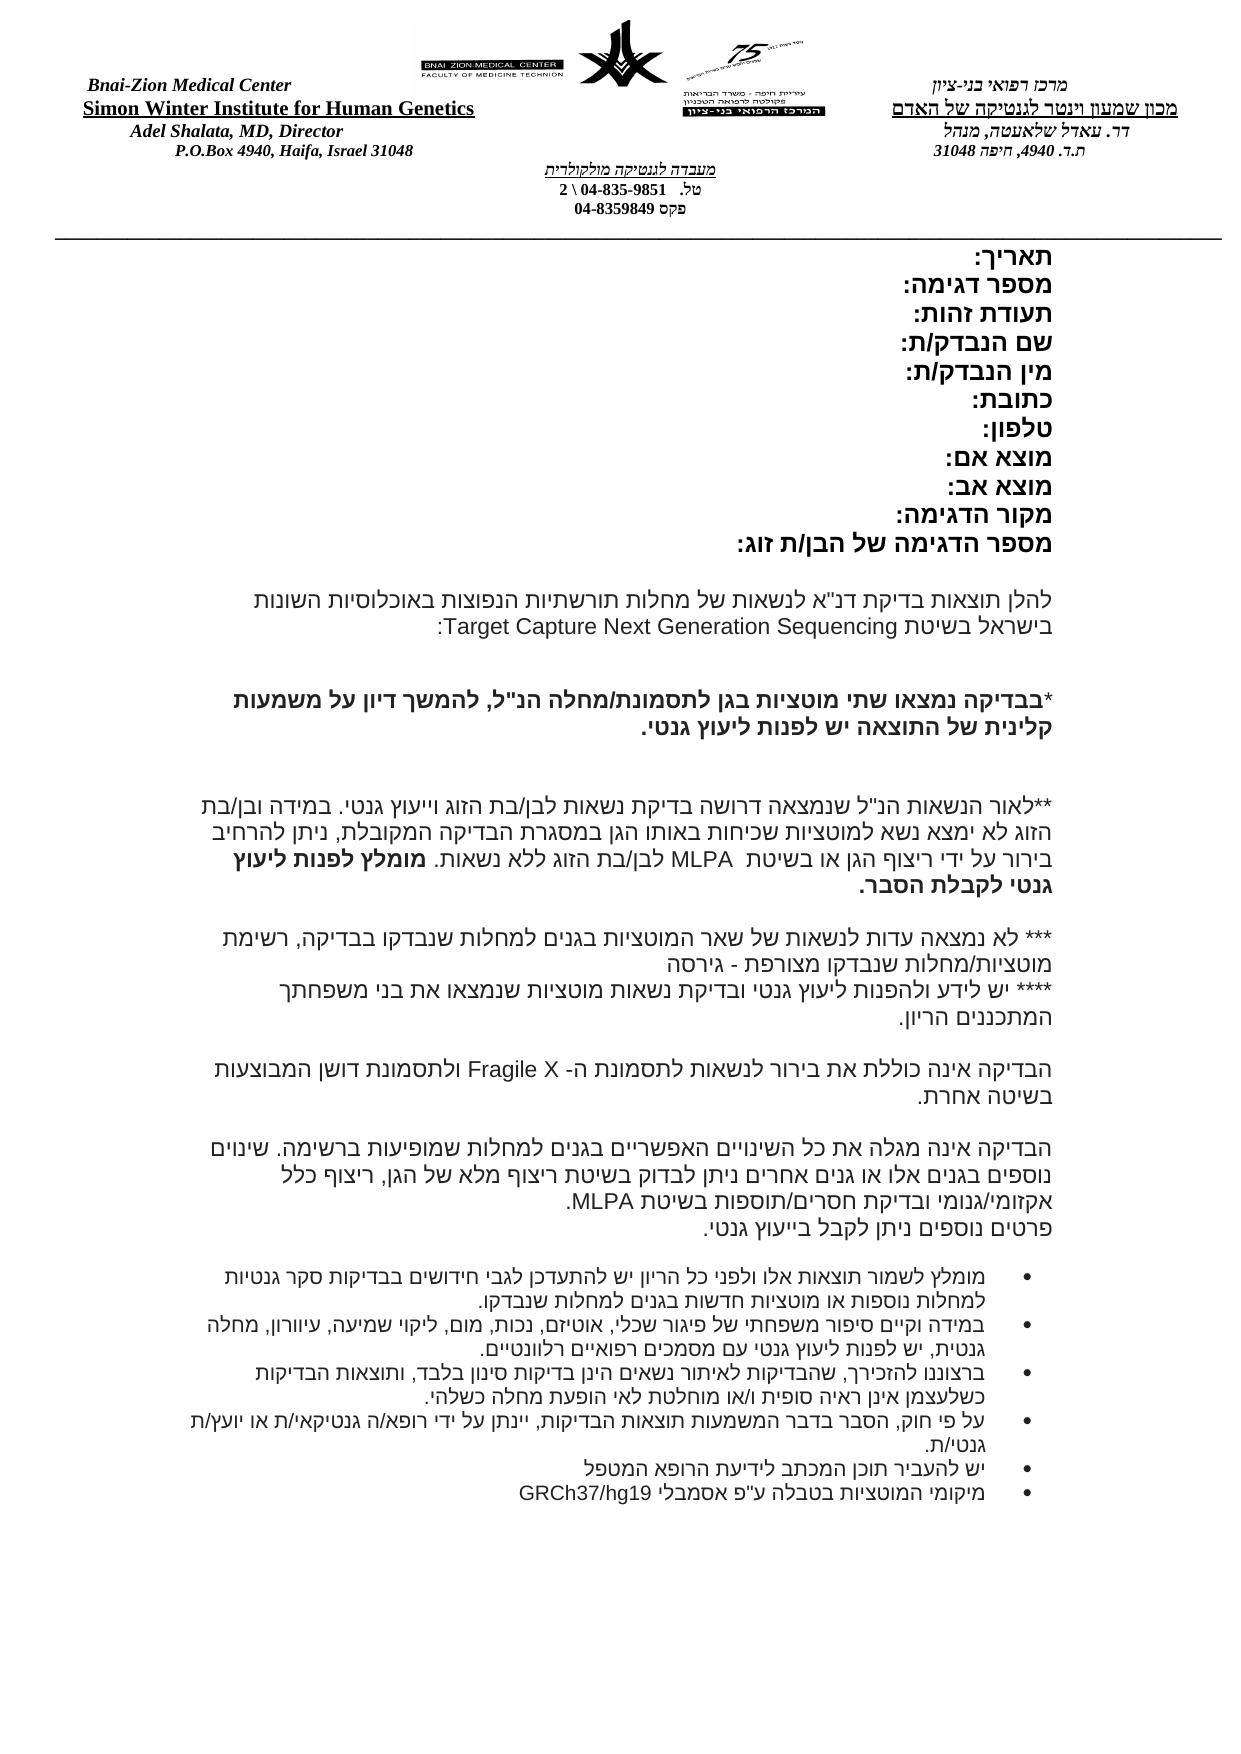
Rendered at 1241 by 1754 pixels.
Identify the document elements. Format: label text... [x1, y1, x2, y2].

list ברצוננו להזכירך, שהבדיקות לאיתור נשאים הינן בדיקות סינון בלבד, ותוצאות הבדיקות כשלעצמן אינן ראיה סופית ו/או מוחלטת לאי הופעת מחלה כשלהי. [187, 1361, 1023, 1409]
list במידה וקיים סיפור משפחתי של פיגור שכלי, אוטיזם, נכות, מום, ליקוי שמיעה, עיוורון, מחלה גנטית, יש לפנות ליעוץ גנטי עם מסמכים רפואיים רלוונטיים. [187, 1313, 1023, 1361]
text מקור הדגימה: [187, 501, 1053, 529]
text פרטים נוספים ניתן לקבל בייעוץ גנטי. [187, 1214, 1053, 1241]
text מספר דגימה: [187, 271, 1053, 299]
text כתובת: [187, 386, 1053, 414]
text מספר הדגימה של הבן/ת זוג: [187, 529, 1053, 558]
list מיקומי המוטציות בטבלה ע"פ אסמבלי GRCh37/hg19 [187, 1481, 1023, 1505]
text תעודת זהות: [187, 299, 1053, 328]
text הבדיקה אינה כוללת את בירור לנשאות לתסמונת ה- Fragile X ולתסמונת דושן המבוצעות בשיטה אחרת. [187, 1056, 1053, 1109]
text מין הנבדק/ת: [187, 357, 1053, 386]
list יש להעביר תוכן המכתב לידיעת הרופא המטפל [187, 1457, 1023, 1481]
text **לאור הנשאות הנ"ל שנמצאה דרושה בדיקת נשאות לבן/בת הזוג וייעוץ גנטי. במידה ובן/בת הזוג לא ימצא נשא למוטציות שכיחות באותו הגן במסגרת הבדיקה המקובלת, ניתן להרחיב בירור על ידי ריצוף הגן או בשיטת MLPA לבן/בת הזוג ללא נשאות. מומלץ לפנות ליעוץ גנטי לקבלת הסבר. [187, 793, 1053, 898]
text **** יש לידע ולהפנות ליעוץ גנטי ובדיקת נשאות מוטציות שנמצאו את בני משפחתך המתכננים הריון. [187, 977, 1053, 1030]
text הבדיקה אינה מגלה את כל השינויים האפשריים בגנים למחלות שמופיעות ברשימה. שינוים נוספים בגנים אלו או גנים אחרים ניתן לבדוק בשיטת ריצוף מלא של הגן, ריצוף כלל אקזומי/גנומי ובדיקת חסרים/תוספות בשיטת MLPA. [187, 1135, 1053, 1214]
list מומלץ לשמור תוצאות אלו ולפני כל הריון יש להתעדכן לגבי חידושים בבדיקות סקר גנטיות למחלות נוספות או מוטציות חדשות בגנים למחלות שנבדקו. [187, 1265, 1023, 1313]
text שם הנבדק/ת: [187, 328, 1053, 357]
text טלפון: [187, 414, 1053, 443]
text תאריך: [187, 242, 1053, 271]
text *** לא נמצאה עדות לנשאות של שאר המוטציות בגנים למחלות שנבדקו בבדיקה, רשימת מוטציות/מחלות שנבדקו מצורפת - גירסה [187, 924, 1053, 977]
text להלן תוצאות בדיקת דנ"א לנשאות של מחלות תורשתיות הנפוצות באוכלוסיות השונות בישראל בשיטת Target Capture Next Generation Sequencing: [187, 587, 1053, 639]
text *בבדיקה נמצאו שתי מוטציות בגן לתסמונת/מחלה הנ"ל, להמשך דיון על משמעות קלינית של התוצאה יש לפנות ליעוץ גנטי. [187, 687, 1053, 740]
list על פי חוק, הסבר בדבר המשמעות תוצאות הבדיקות, יינתן על ידי רופא/ה גנטיקאי/ת או יועץ/ת גנטי/ת. [187, 1409, 1023, 1457]
picture [411, 20, 828, 119]
text מוצא אם: [187, 443, 1053, 472]
text מוצא אב: [187, 472, 1053, 501]
